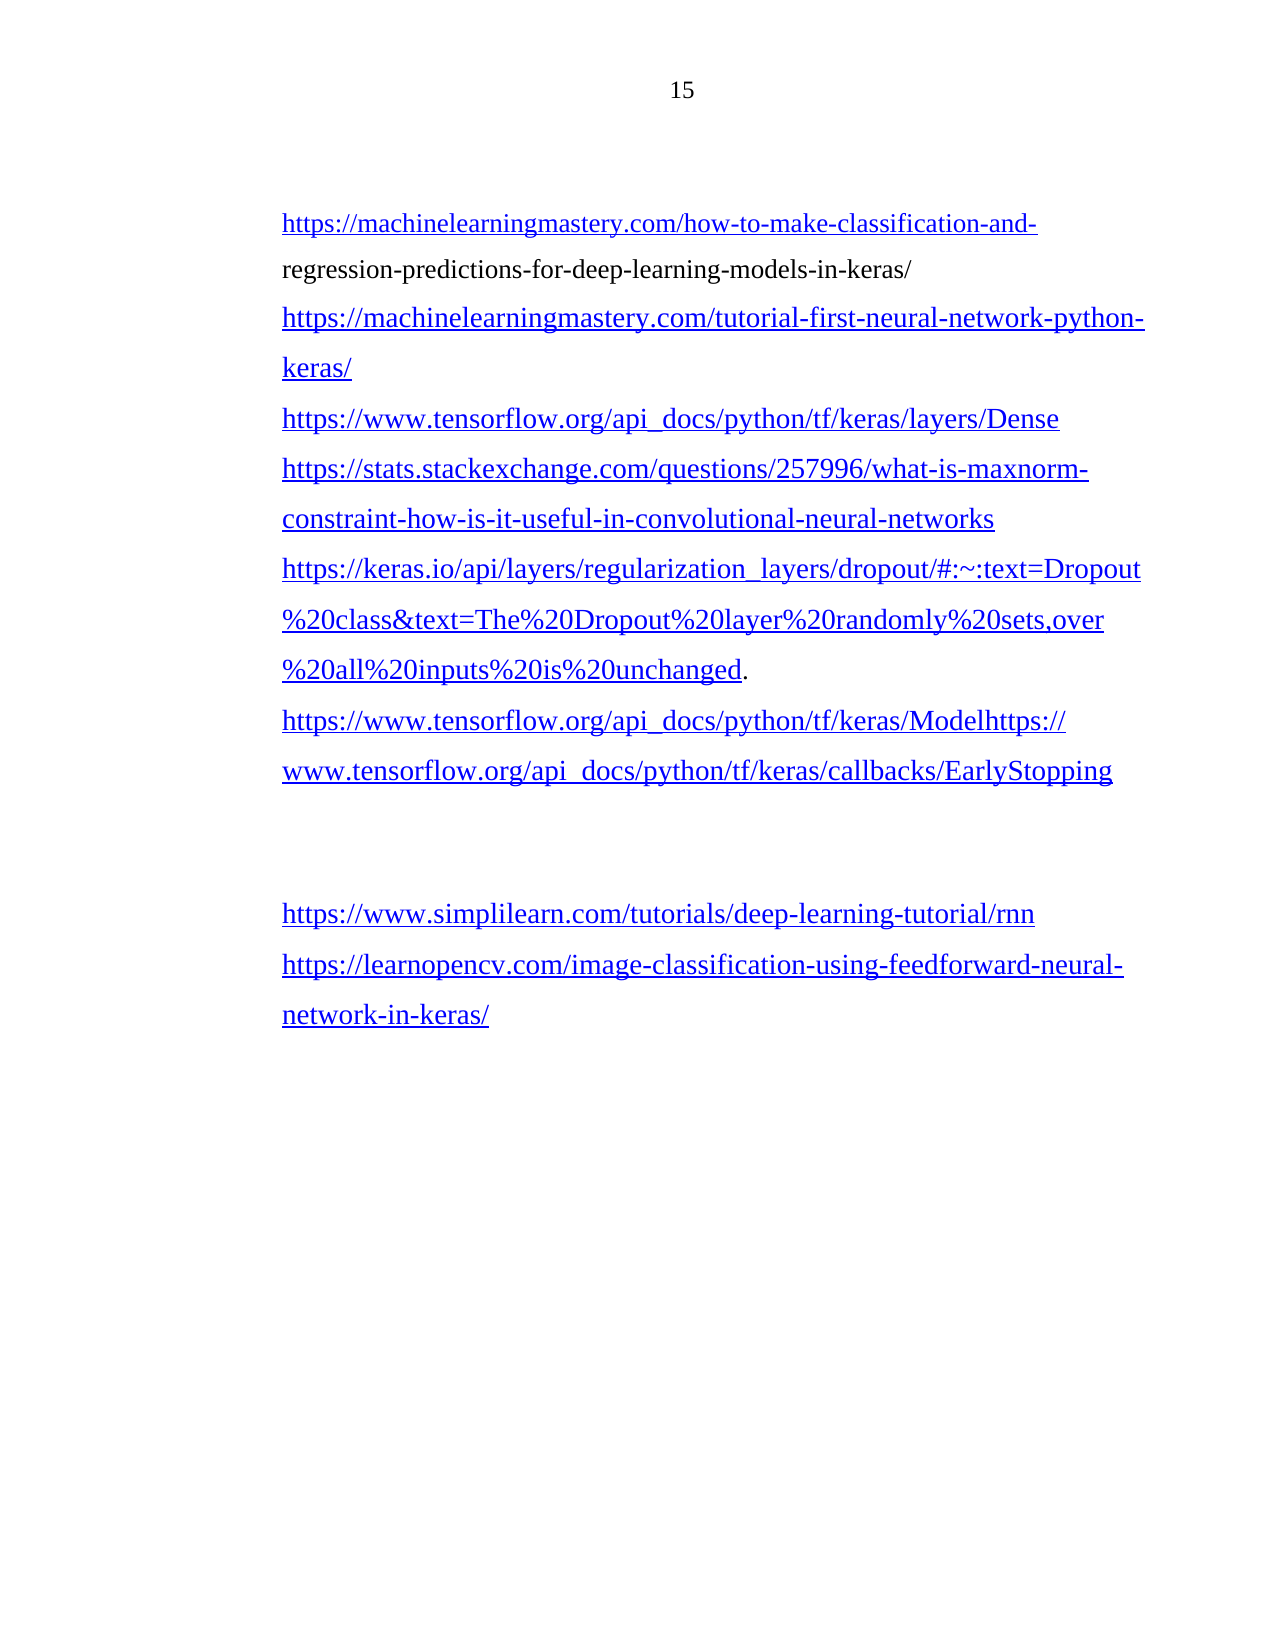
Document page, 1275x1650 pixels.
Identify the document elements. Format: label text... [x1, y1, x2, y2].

text https://machinelearningmastery.com/tutorial-first-neural-network-python-keras/ [282, 300, 1157, 384]
text https://learnopencv.com/image-classification-using-feedforward-neural-network-in-keras/ [282, 947, 1157, 1031]
text https://www.simplilearn.com/tutorials/deep-learning-tutorial/rnn [207, 897, 1157, 930]
text https://keras.io/api/layers/regularization_layers/dropout/#:~:text=Dropout%20class&text=The%20Dropout%20layer%20randomly%20sets,over%20all%20inputs%20is%20unchanged. [282, 552, 1157, 686]
text https://stats.stackexchange.com/questions/257996/what-is-maxnorm-constraint-how-is-it-useful-in-convolutional-neural-networks [282, 451, 1157, 535]
text https://www.tensorflow.org/api_docs/python/tf/keras/layers/Dense [207, 401, 1157, 434]
text https://www.tensorflow.org/api_docs/python/tf/keras/Modelhttps://www.tensorflow.org/api_docs/python/tf/keras/callbacks/EarlyStopping [282, 703, 1157, 786]
text https://machinelearningmastery.com/how-to-make-classification-and-regression-predictions-for-deep-learning-models-in-keras/ [282, 207, 1157, 284]
